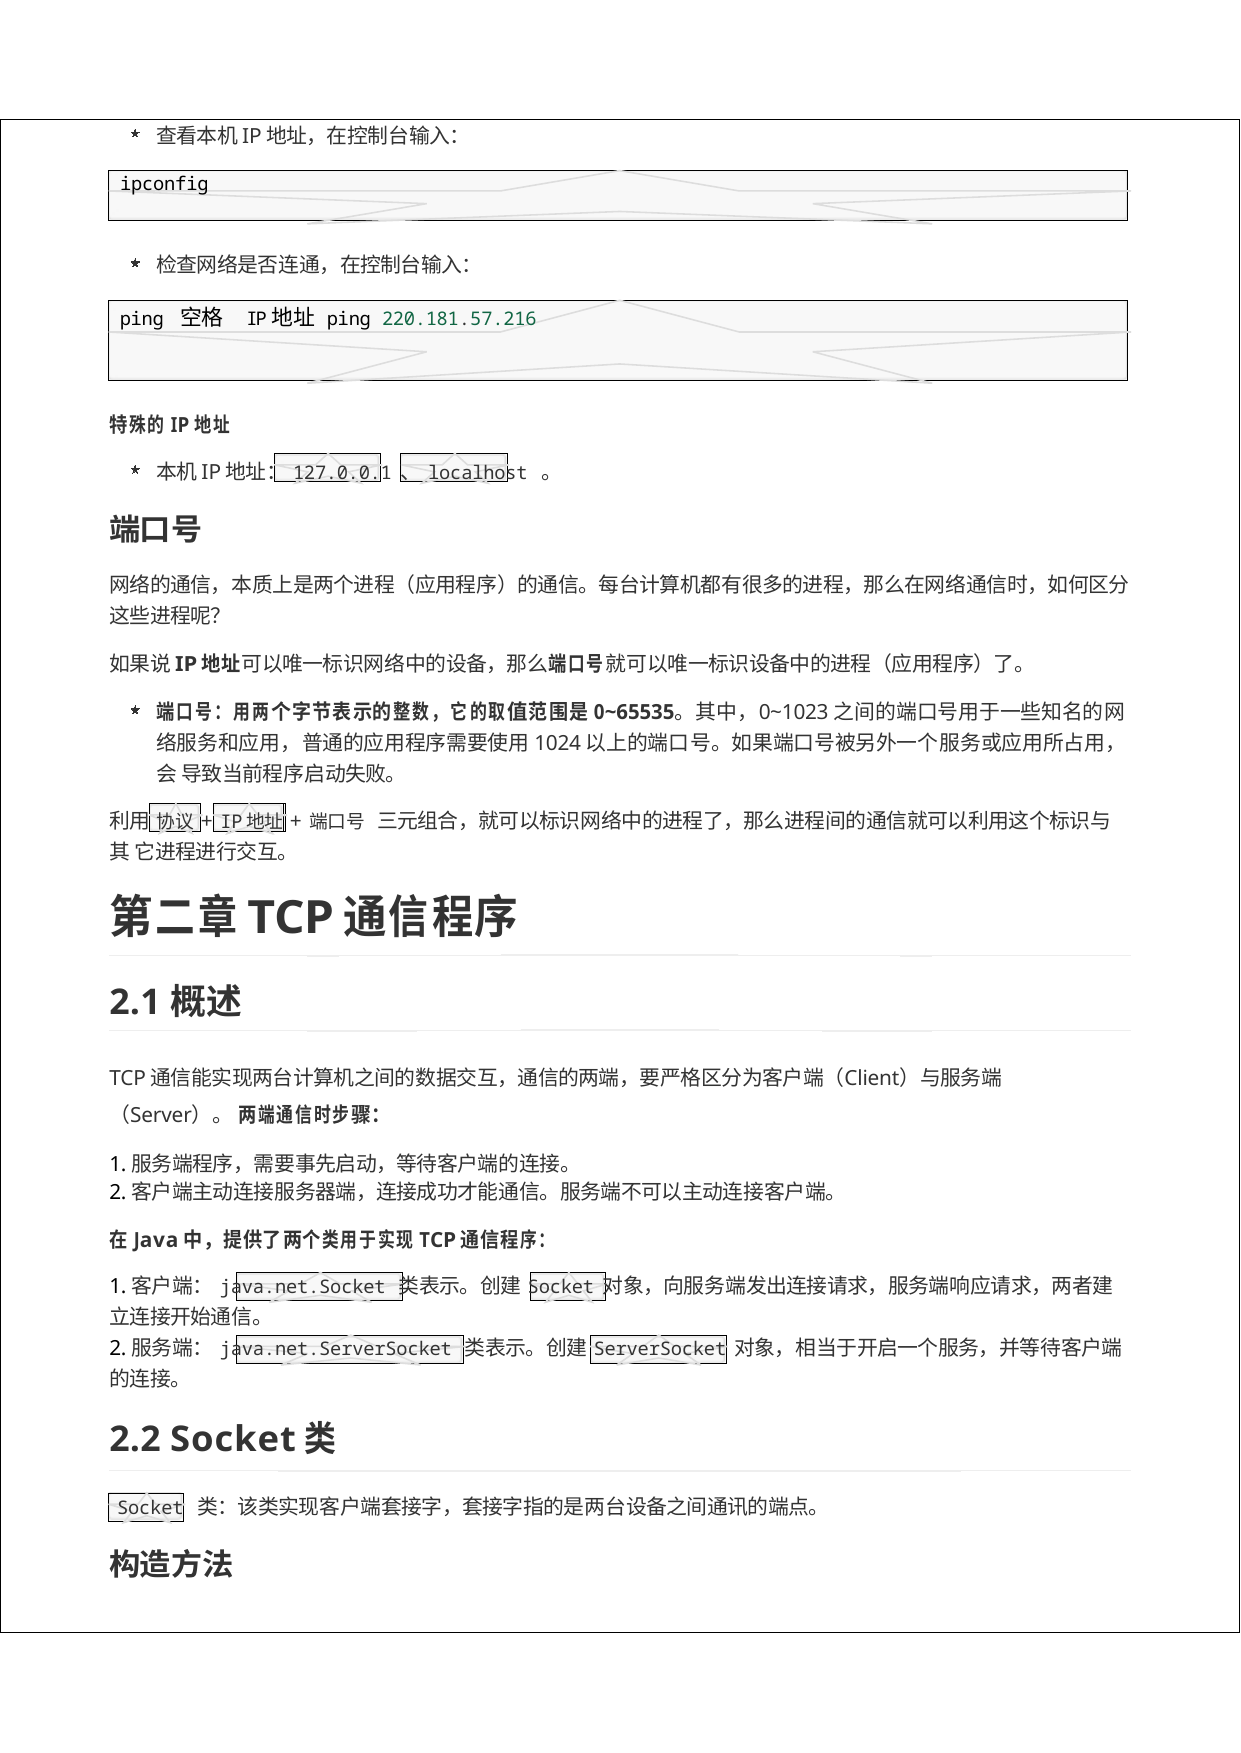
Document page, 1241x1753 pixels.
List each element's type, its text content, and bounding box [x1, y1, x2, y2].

text 在Java中，提供了两个类用于实现TCP通信程序： [109, 1226, 1136, 1253]
text TCP通信能实现两台计算机之间的数据交互，通信的两端，要严格区分为客户端（Client）与服务端（Server）。 两端通信时步骤： [109, 1056, 1120, 1130]
text 第二章 TCP通信程序 [109, 883, 1136, 946]
picture [1, 120, 1239, 1632]
text 2.1 概述 [109, 976, 1136, 1024]
text 端口号：用两个字节表示的整数，它的取值范围是0~65535。其中，0~1023之间的端口号用于一些知名的网 络服务和应用，普通的应用程序需要使用1024以上的端口号。如果端口号被另外一个服务或应用所占用，会 导致当前程序启动失败。 [156, 694, 1126, 788]
text 本机IP地址： 127.0.0.1 、 localhost 。 [156, 457, 1136, 485]
text 2.2 Socket类 [109, 1412, 1136, 1461]
text 检查网络是否连通，在控制台输入： [156, 251, 1136, 278]
text 查看本机IP地址，在控制台输入： [156, 121, 1136, 149]
text 端口号 [109, 508, 1136, 548]
list 服务端程序，需要事先启动，等待客户端的连接。 [109, 1150, 1136, 1177]
text 利用 协议 + IP地址 + 端口号 三元组合，就可以标识网络中的进程了，那么进程间的通信就可以利用这个标识与其 它进程进行交互。 [109, 804, 1132, 866]
text 网络的通信，本质上是两个进程（应用程序）的通信。每台计算机都有很多的进程，那么在网络通信时，如何区分 这些进程呢？ [109, 567, 1132, 630]
text 构造方法 [109, 1543, 1136, 1583]
list 客户端主动连接服务器端，连接成功才能通信。服务端不可以主动连接客户端。 [109, 1177, 1136, 1205]
list 客户端： java.net.Socket 类表示。创建 Socket 对象，向服务端发出连接请求，服务端响应请求，两者建 立连接开始通信。 [109, 1269, 1136, 1331]
text Socket 类：该类实现客户端套接字，套接字指的是两台设备之间通讯的端点。 [117, 1493, 1136, 1520]
text 如果说IP地址可以唯一标识网络中的设备，那么端口号就可以唯一标识设备中的进程（应用程序）了。 [109, 650, 1136, 677]
list 服务端： java.net.ServerSocket 类表示。创建 ServerSocket 对象，相当于开启一个服务，并等待客户端 的连接。 [109, 1331, 1136, 1393]
text 特殊的IP地址 [109, 411, 1136, 438]
